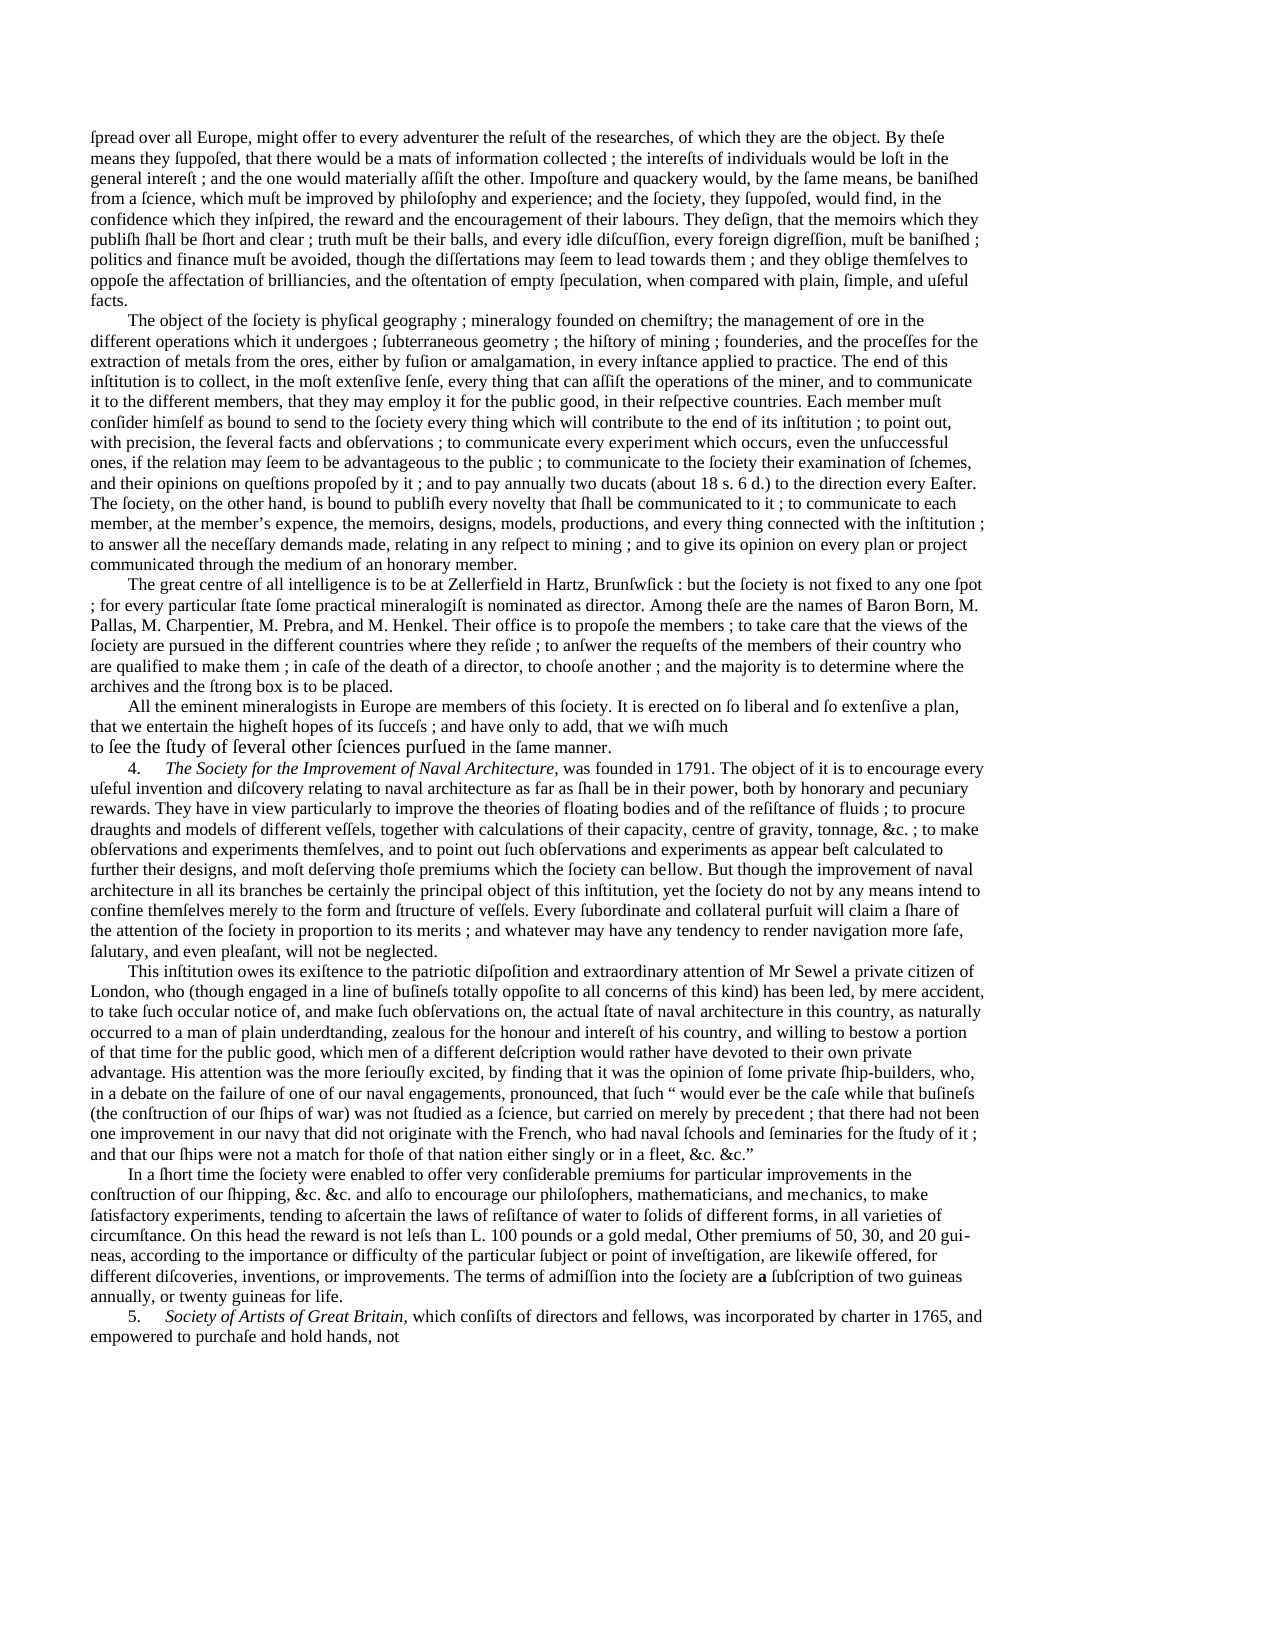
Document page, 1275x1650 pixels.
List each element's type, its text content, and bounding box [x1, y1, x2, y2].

text All the eminent mineralogists in Europe are members of this ſociety. It is erected on ſo liberal and ſo extenſive a plan, that we entertain the higheſt hopes of its ſucceſs ; and have only to add, that we wiſh much [90, 696, 986, 737]
text 5. Society of Artists of Great Britain, which conſiſts of directors and fellows, was incorporated by charter in 1765, and empowered to purchaſe and hold hands, not [90, 1306, 986, 1347]
text In a ſhort time the ſociety were enabled to offer very conſiderable premiums for particular improvements in the conſtruction of our ſhipping, &c. &c. and alſo to encourage our philoſophers, mathematicians, and mechanics, to make ſatisfactory experiments, tending to aſcertain the laws of reſiſtance of water to ſolids of different forms, in all varieties of circumſtance. On this head the reward is not leſs than L. 100 pounds or a gold medal, Other premiums of 50, 30, and 20 guineas, according to the importance or difficulty of the particular ſubject or point of inveſtigation, are likewiſe offered, for different diſcoveries, inventions, or improvements. The terms of admiſſion into the ſociety are a ſubſcription of two guineas annually, or twenty guineas for life. [90, 1164, 986, 1306]
text This inſtitution owes its exiſtence to the patriotic diſpoſition and extraordinary attention of Mr Sewel a private citizen of London, who (though engaged in a line of buſineſs totally oppoſite to all concerns of this kind) has been led, by mere accident, to take ſuch occular notice of, and make ſuch obſervations on, the actual ſtate of naval architecture in this country, as naturally occurred to a man of plain underdtanding, zealous for the honour and intereſt of his country, and willing to bestow a portion of that time for the public good, which men of a different deſcription would rather have devoted to their own private advantage. His attention was the more ſeriouſly excited, by finding that it was the opinion of ſome private ſhip-builders, who, in a debate on the failure of one of our naval engagements, pronounced, that ſuch “ would ever be the caſe while that buſineſs (the conſtruction of our ſhips of war) was not ſtudied as a ſcience, but carried on merely by precedent ; that there had not been one improvement in our navy that did not originate with the French, who had naval ſchools and ſeminaries for the ſtudy of it ; and that our ſhips were not a match for thoſe of that nation either singly or in a fleet, &c. &c.” [90, 961, 986, 1164]
text The great centre of all intelligence is to be at Zellerfield in Hartz, Brunſwſick : but the ſociety is not fixed to any one ſpot ; for every particular ſtate ſome practical mineralogiſt is nominated as director. Among theſe are the names of Baron Born, M. Pallas, M. Charpentier, M. Prebra, and M. Henkel. Their office is to propoſe the members ; to take care that the views of the ſociety are pursued in the different countries where they reſide ; to anſwer the requeſts of the members of their country who are qualified to make them ; in caſe of the death of a director, to chooſe another ; and the majority is to determine where the archives and the ſtrong box is to be placed. [90, 574, 986, 696]
text ſpread over all Europe, might offer to every adventurer the reſult of the researches, of which they are the object. By theſe means they ſuppoſed, that there would be a mats of information collected ; the intereſts of individuals would be loſt in the general intereſt ; and the one would materially aſſiſt the other. Impoſture and quackery would, by the ſame means, be baniſhed from a ſcience, which muſt be improved by philoſophy and experience; and the ſociety, they ſuppoſed, would find, in the confidence which they inſpired, the reward and the encouragement of their labours. They deſign, that the memoirs which they publiſh ſhall be ſhort and clear ; truth muſt be their balls, and every idle diſcuſſion, every foreign digreſſion, muſt be baniſhed ; politics and finance muſt be avoided, though the diſſertations may ſeem to lead towards them ; and they oblige themſelves to oppoſe the affectation of brilliancies, and the oſtentation of empty ſpeculation, when compared with plain, ſimple, and uſeful facts. [90, 127, 986, 310]
text 4. The Society for the Improvement of Naval Architecture, was founded in 1791. The object of it is to encourage every uſeful invention and diſcovery relating to naval architecture as far as ſhall be in their power, both by honorary and pecuniary rewards. They have in view particularly to improve the theories of floating bodies and of the reſiſtance of fluids ; to procure draughts and models of different veſſels, together with calculations of their capacity, centre of gravity, tonnage, &c. ; to make obſervations and experiments themſelves, and to point out ſuch obſervations and experiments as appear beſt calculated to further their designs, and moſt deſerving thoſe premiums which the ſociety can bellow. But though the improvement of naval architecture in all its branches be certainly the principal object of this inſtitution, yet the ſociety do not by any means intend to confine themſelves merely to the form and ſtructure of veſſels. Every ſubordinate and collateral purſuit will claim a ſhare of the attention of the ſociety in proportion to its merits ; and whatever may have any tendency to render navigation more ſafe, ſalutary, and even pleaſant, will not be neglected. [90, 758, 986, 961]
subtitle to ſee the ſtudy of ſeveral other ſciences purſued in the ſame manner. [90, 737, 986, 758]
text The object of the ſociety is phyſical geography ; mineralogy founded on chemiſtry; the management of ore in the different operations which it undergoes ; ſubterraneous geometry ; the hiſtory of mining ; founderies, and the proceſſes for the extraction of metals from the ores, either by fuſion or amalgamation, in every inſtance applied to practice. The end of this inſtitution is to collect, in the moſt extenſive ſenſe, every thing that can aſſiſt the operations of the miner, and to communicate it to the different members, that they may employ it for the public good, in their reſpective countries. Each member muſt conſider himſelf as bound to send to the ſociety every thing which will contribute to the end of its inſtitution ; to point out, with precision, the ſeveral facts and obſervations ; to communicate every experiment which occurs, even the unſuccessful ones, if the relation may ſeem to be advantageous to the public ; to communicate to the ſociety their examination of ſchemes, and their opinions on queſtions propoſed by it ; and to pay annually two ducats (about 18 s. 6 d.) to the direction every Eaſter. The ſociety, on the other hand, is bound to publiſh every novelty that ſhall be communicated to it ; to communicate to each member, at the member’s expence, the memoirs, designs, models, productions, and every thing connected with the inſtitution ; to answer all the neceſſary demands made, relating in any reſpect to mining ; and to give its opinion on every plan or project communicated through the medium of an honorary member. [90, 310, 986, 574]
